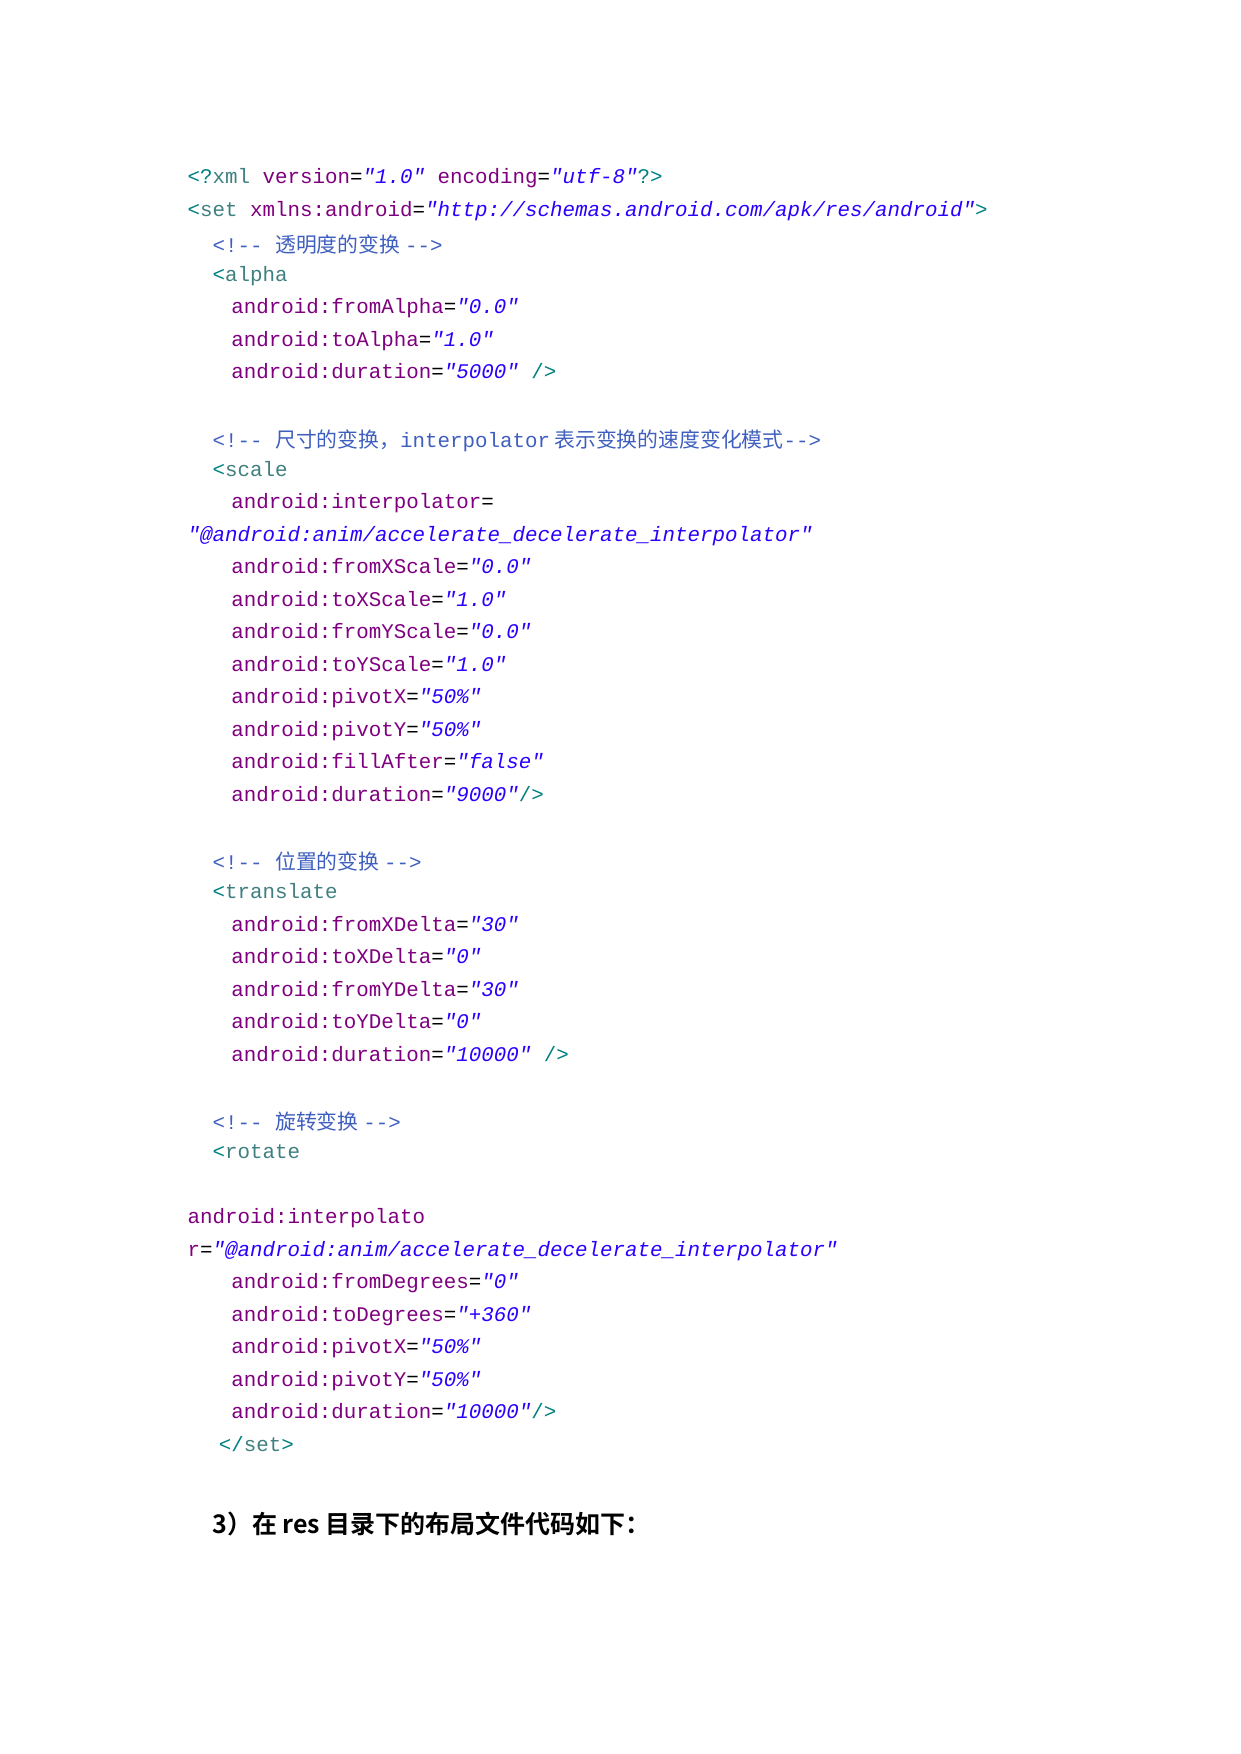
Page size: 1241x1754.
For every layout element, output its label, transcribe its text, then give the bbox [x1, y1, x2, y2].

text android:duration="9000"/> [187, 779, 1053, 812]
text android:fromDegrees="0" [187, 1267, 1053, 1299]
text </set> [187, 1429, 1053, 1462]
text android:fromAlpha="0.0" [187, 292, 1053, 324]
text <alpha [187, 259, 1053, 292]
text android:fromYScale="0.0" [187, 617, 1053, 649]
text 3）在res目录下的布局文件代码如下： [187, 1490, 1053, 1555]
text android:toYScale="1.0" [187, 649, 1053, 682]
text <translate [187, 877, 1053, 909]
text <!-- 位置的变换 --> [187, 844, 1053, 877]
text android:toDegrees="+360" [187, 1299, 1053, 1332]
text <!-- 旋转变换 --> [187, 1104, 1053, 1137]
text android:toAlpha="1.0" [187, 324, 1053, 357]
text android:duration="5000" /> [187, 357, 1053, 389]
text <!-- 尺寸的变换，interpolator表示变换的速度变化模式--> [187, 422, 1053, 454]
text android:pivotX="50%" [187, 682, 1053, 714]
text android:duration="10000" /> [187, 1039, 1053, 1072]
text android:toXDelta="0" [187, 942, 1053, 974]
text android:duration="10000"/> [187, 1397, 1053, 1429]
text <!-- 透明度的变换 --> [187, 227, 1053, 259]
text android:pivotY="50%" [187, 1364, 1053, 1397]
text android:pivotY="50%" [187, 714, 1053, 747]
text <?xml version="1.0" encoding="utf-8"?> [187, 162, 1053, 194]
text android:toXScale="1.0" [187, 584, 1053, 617]
text android:fillAfter="false" [187, 747, 1053, 779]
text android:fromYDelta="30" [187, 974, 1053, 1007]
text android:fromXScale="0.0" [187, 552, 1053, 584]
text android:interpolator= "@android:anim/accelerate_decelerate_interpolator" [187, 487, 1053, 552]
text android:fromXDelta="30" [187, 909, 1053, 942]
text <scale [187, 454, 1053, 487]
text android:pivotX="50%" [187, 1332, 1053, 1364]
text <set xmlns:android="http://schemas.android.com/apk/res/android"> [187, 194, 1053, 227]
text android:toYDelta="0" [187, 1007, 1053, 1039]
text android:interpolator="@android:anim/accelerate_decelerate_interpolator" [187, 1169, 1053, 1267]
text <rotate [187, 1137, 1053, 1169]
